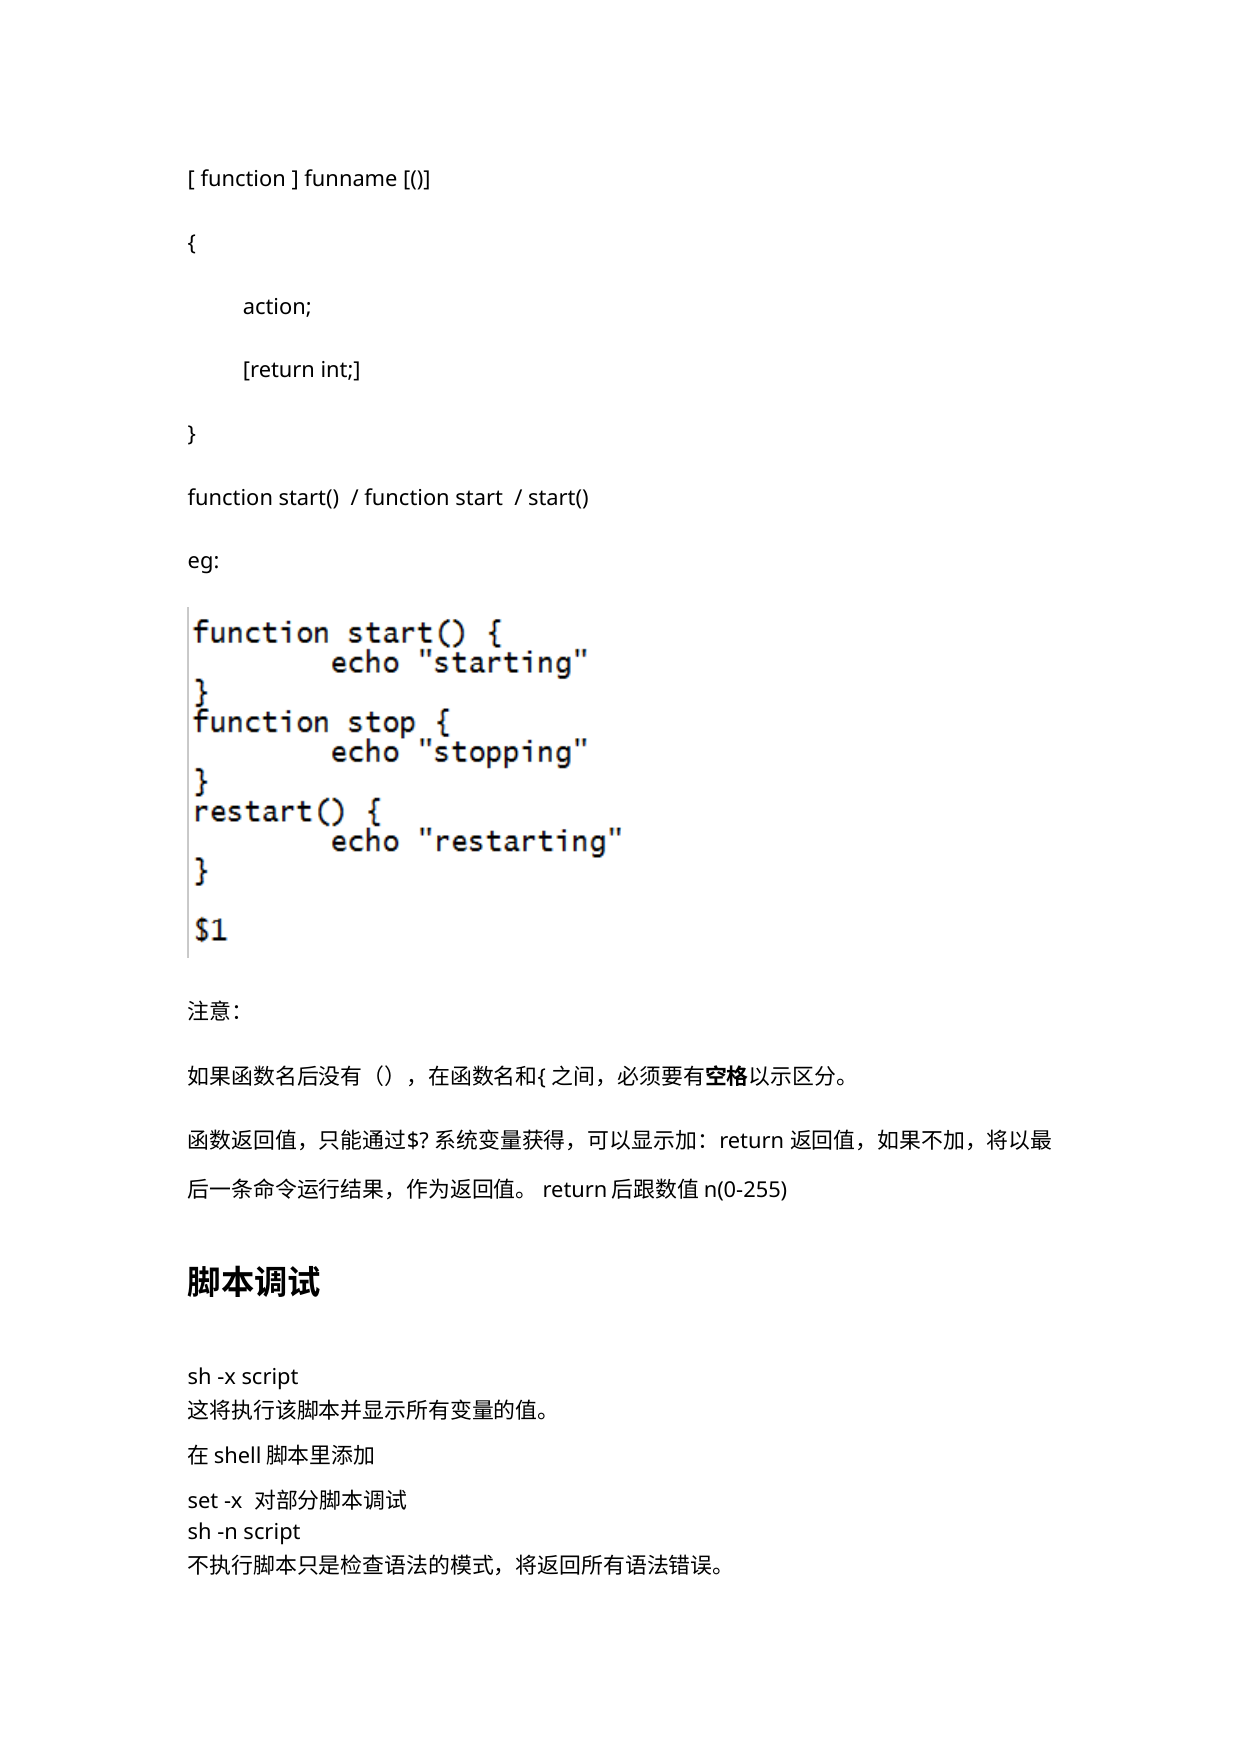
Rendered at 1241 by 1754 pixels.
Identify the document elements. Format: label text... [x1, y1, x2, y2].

text action; [187, 289, 1053, 322]
picture [187, 607, 635, 958]
text [ function ] funname [()] [187, 162, 1053, 194]
text eg: [187, 544, 1053, 576]
text sh -x script 这将执行该脚本并显示所有变量的值。 [187, 1360, 1053, 1425]
text 在shell脚本里添加 [187, 1437, 1053, 1470]
text } [187, 417, 1053, 449]
text set -x 对部分脚本调试 sh -n script 不执行脚本只是检查语法的模式，将返回所有语法错误。 [187, 1482, 1053, 1580]
text 注意： [187, 994, 1053, 1026]
text [return int;] [187, 353, 1053, 385]
subtitle 脚本调试 [187, 1247, 1053, 1312]
text 如果函数名后没有（），在函数名和{ 之间，必须要有空格以示区分。 [187, 1058, 1053, 1091]
text { [187, 226, 1053, 258]
text 函数返回值，只能通过$? 系统变量获得，可以显示加：return 返回值，如果不加，将以最后一条命令运行结果，作为返回值。 return后跟数值n(0-255) [187, 1123, 1053, 1204]
text function start() / function start / start() [187, 480, 1053, 513]
